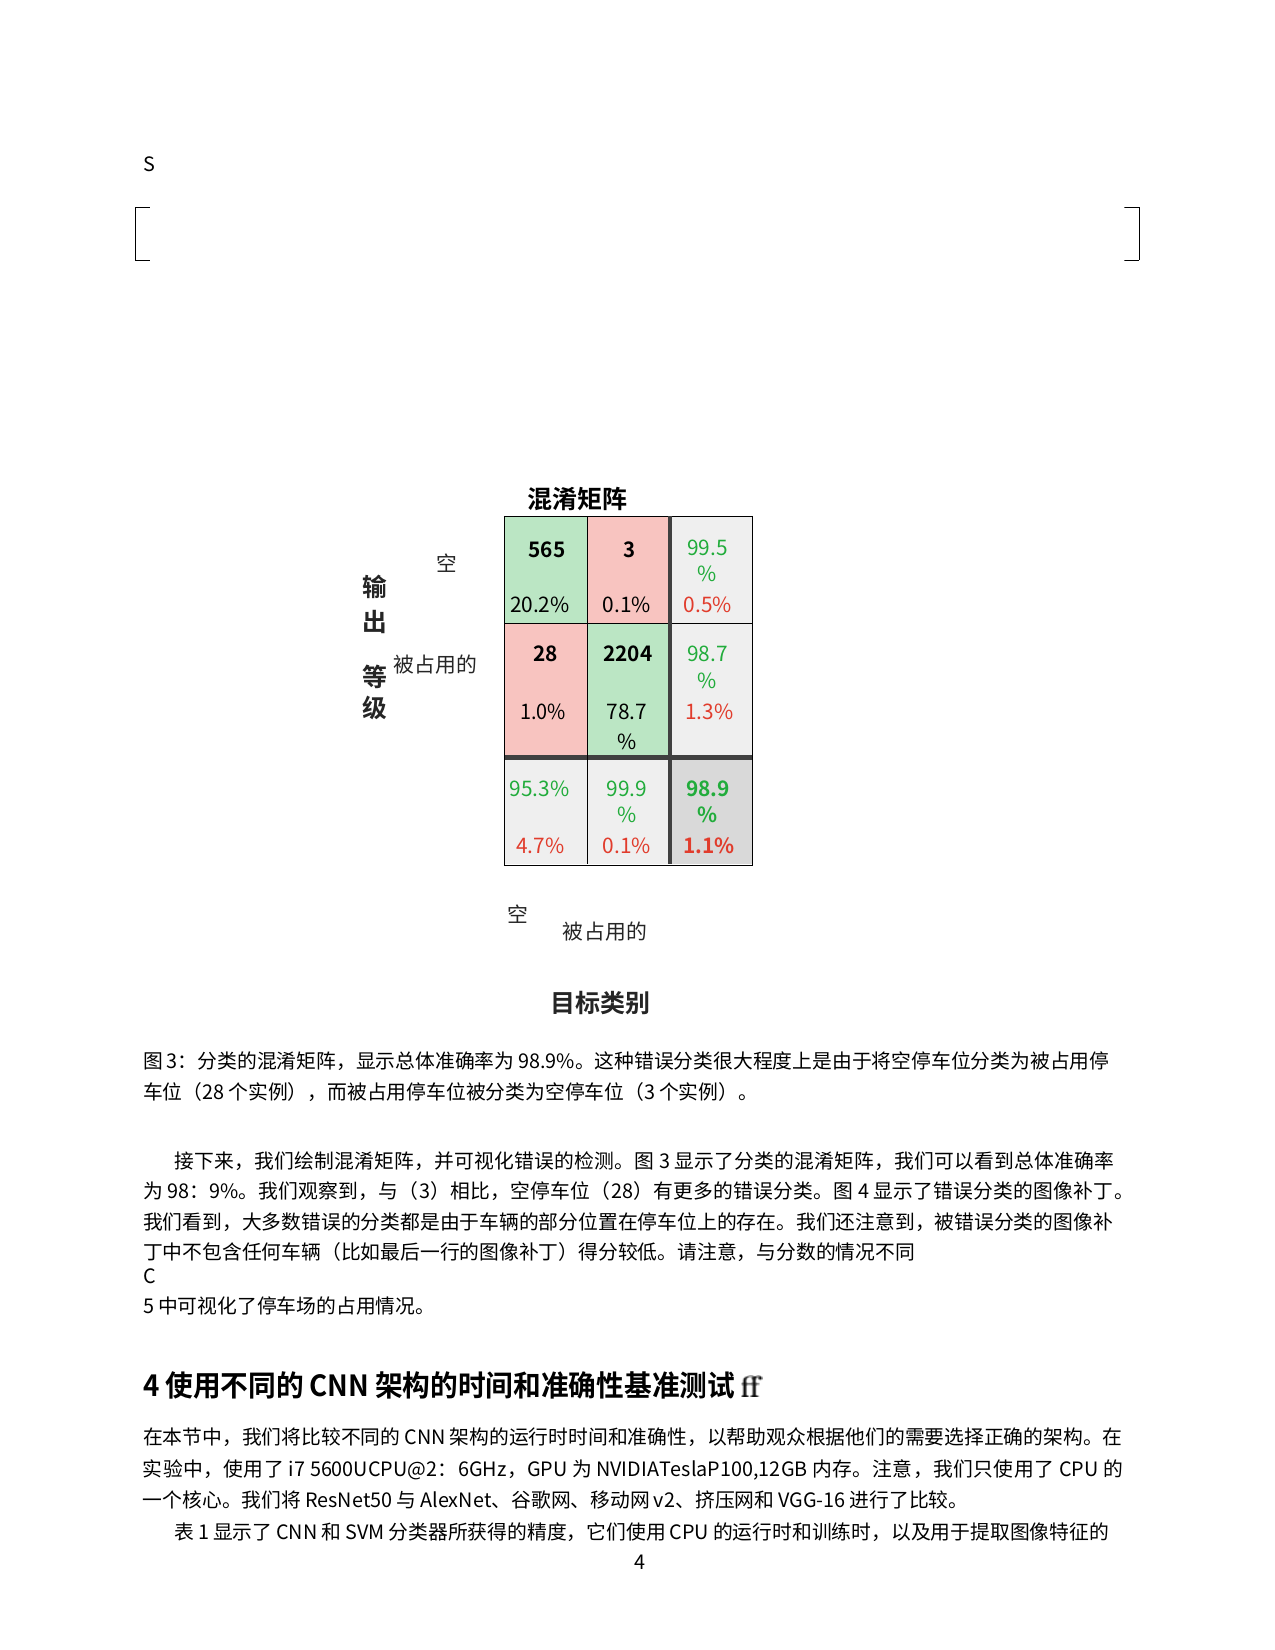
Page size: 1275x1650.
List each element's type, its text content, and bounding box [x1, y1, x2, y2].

subtitle 4使用不同的CNN架构的时间和准确性基准测试 [143, 1363, 1254, 1405]
table_cell 78.7% [588, 693, 668, 755]
text 在本节中，我们将比较不同的CNN架构的运行时时间和准确性，以帮助观众根据他们的需要选择正确的架构。在实验中，使用了i7 5600UCPU@2：6GHz，GPU为NVIDIATeslaP100,12GB内存。注意，我们只使用了CPU的一个核心。我们将ResNet50与AlexNet、谷歌网、移动网v2、挤压网和VGG-16进行了比较。 [143, 1422, 1123, 1513]
subtitle 空 被占用的 [493, 899, 661, 946]
text 级 [362, 688, 488, 724]
table_cell 0.1% [588, 586, 668, 623]
table_cell 4.7% [505, 828, 587, 864]
table_cell 2204 [588, 624, 668, 693]
text 等 被占用的 [362, 640, 488, 680]
table_cell 1.3% [672, 693, 752, 755]
text 图3：分类的混淆矩阵，显示总体准确率为98.9%。这种错误分类很大程度上是由于将空停车位分类为被占用停车位（28个实例），而被占用停车位被分类为空停车位（3个实例）。 [143, 1046, 1113, 1106]
text 5中可视化了停车场的占用情况。 [143, 1291, 1254, 1319]
table_cell 20.2% [505, 586, 587, 623]
text 输 [362, 575, 488, 602]
subtitle 空 [52, 555, 457, 575]
text 接下来，我们绘制混淆矩阵，并可视化错误的检测。图3显示了分类的混淆矩阵，我们可以看到总体准确率为98：9%。我们观察到，与（3）相比，空停车位（28）有更多的错误分类。图4显示了错误分类的图像补丁。我们看到，大多数错误的分类都是由于车辆的部分位置在停车位上的存在。我们还注意到，被错误分类的图像补丁中不包含任何车辆（比如最后一行的图像补丁）得分较低。请注意，与分数的情况不同 [143, 1146, 1114, 1265]
table_cell 0.1% [588, 828, 668, 864]
table_cell 28 [505, 624, 587, 693]
table_cell 99.9% [588, 760, 668, 828]
text C [143, 1267, 1254, 1288]
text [143, 1516, 1124, 1545]
table_header 565 [505, 517, 587, 586]
table_cell 98.9% [672, 760, 752, 828]
text 出 [362, 606, 488, 638]
table_cell 98.7% [672, 624, 752, 693]
picture [741, 1375, 763, 1397]
table_cell 0.5% [672, 586, 752, 623]
table_header 99.5% [672, 517, 752, 586]
text S [143, 149, 1254, 178]
text 目标类别 [548, 983, 653, 1019]
table_cell 95.3% [505, 760, 587, 828]
table_header 3 [588, 517, 668, 586]
text 混淆矩阵 [493, 479, 661, 516]
table_cell 1.0% [505, 693, 587, 755]
table_cell 1.1% [672, 828, 752, 864]
